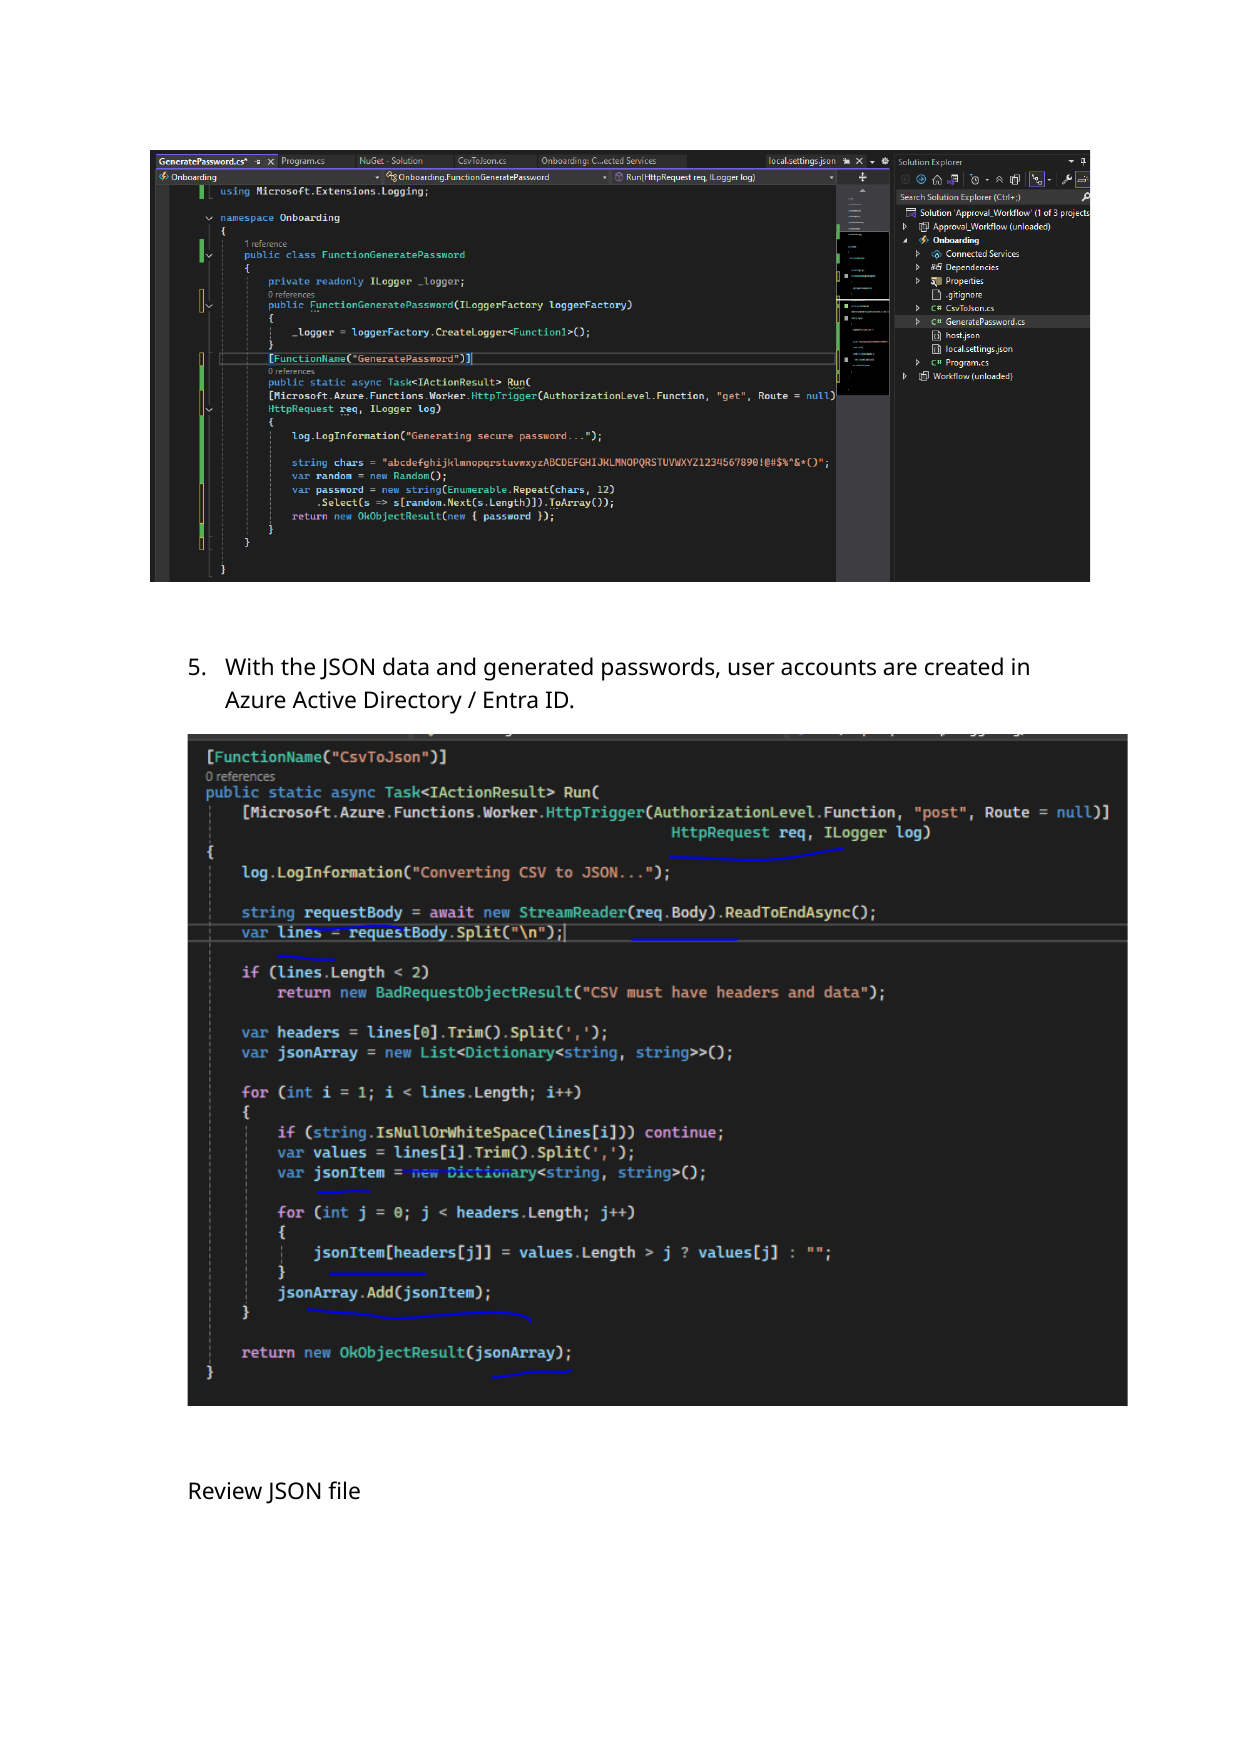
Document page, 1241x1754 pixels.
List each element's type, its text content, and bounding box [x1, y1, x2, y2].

picture [150, 150, 1091, 582]
list With the JSON data and generated passwords, user accounts are created in Azure Active Directory / Entra ID. [187, 651, 1090, 716]
text Review JSON file [187, 1475, 1090, 1506]
picture [187, 734, 1128, 1406]
